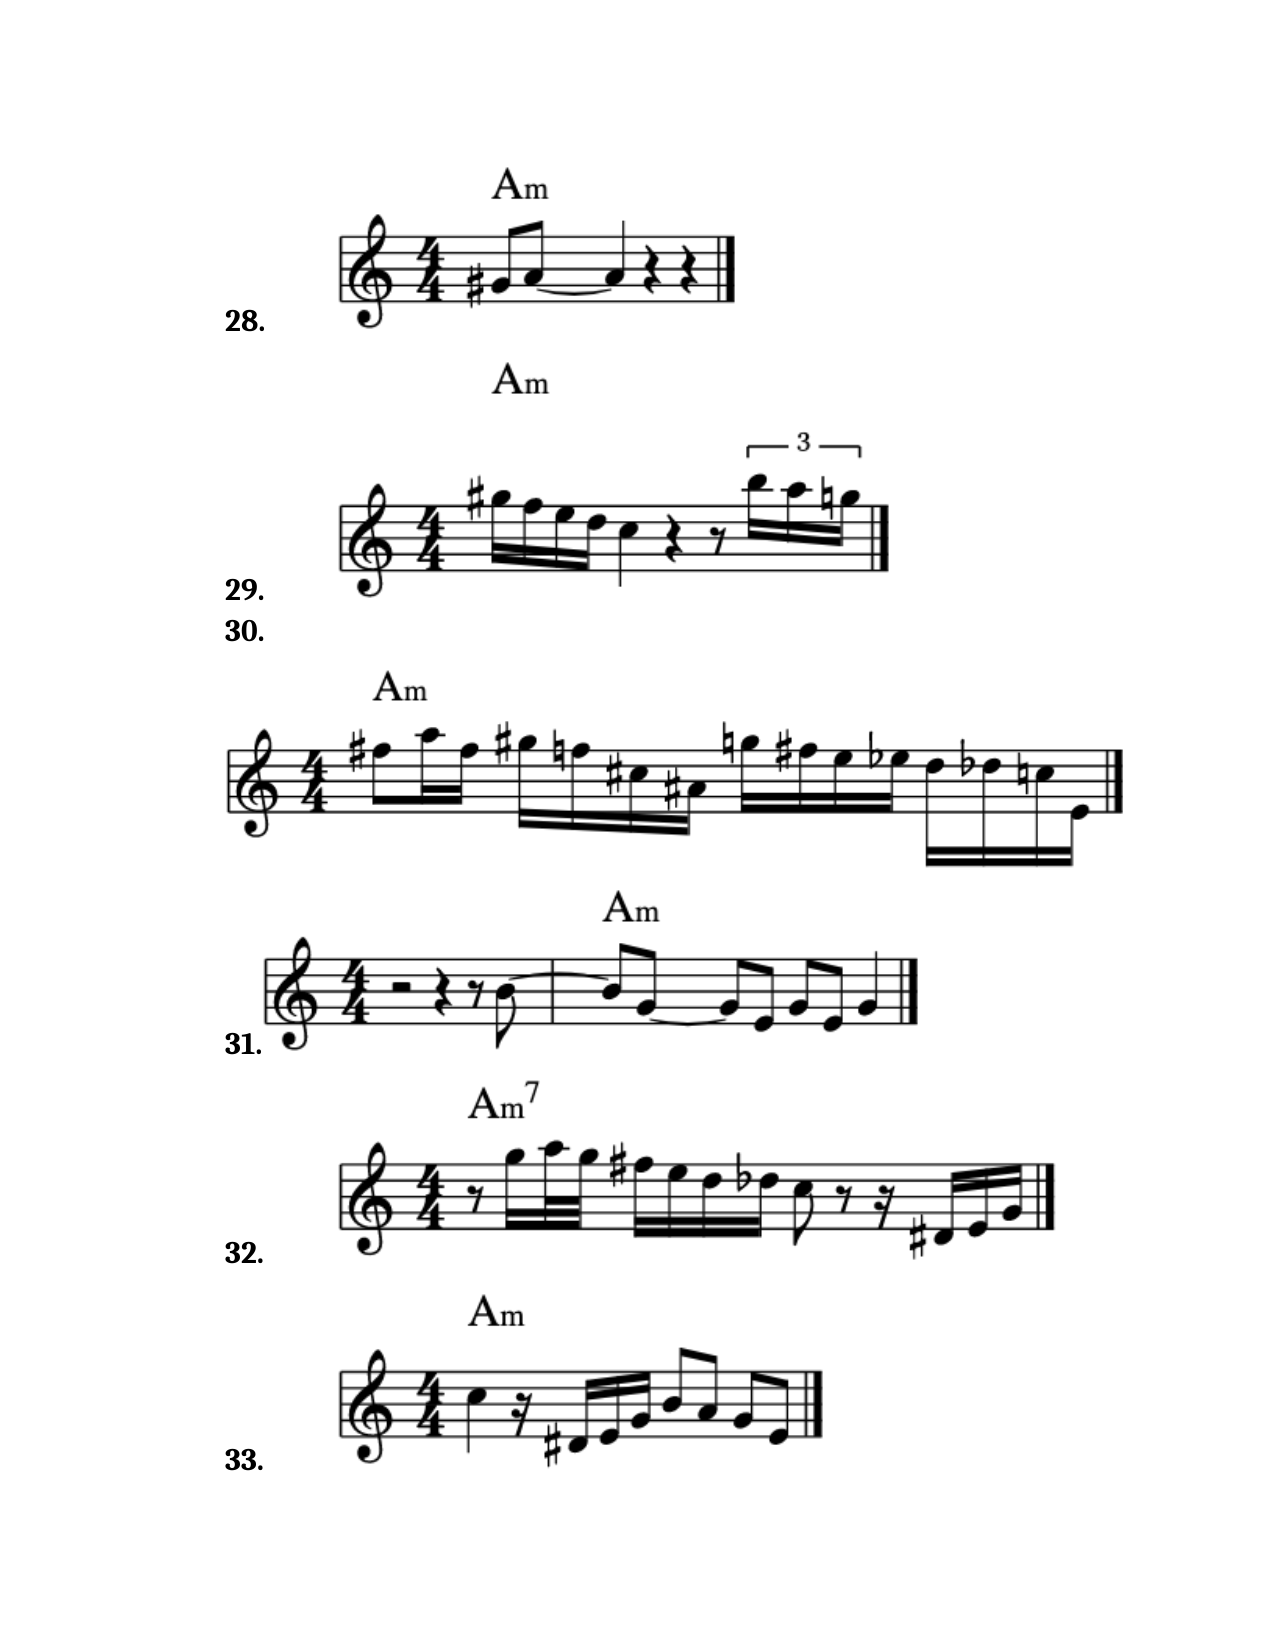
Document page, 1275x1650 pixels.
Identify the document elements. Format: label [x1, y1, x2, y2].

picture [337, 1276, 826, 1470]
picture [337, 1067, 1057, 1263]
picture [262, 872, 921, 1054]
picture [225, 653, 1125, 869]
picture [337, 344, 892, 601]
picture [337, 150, 738, 332]
